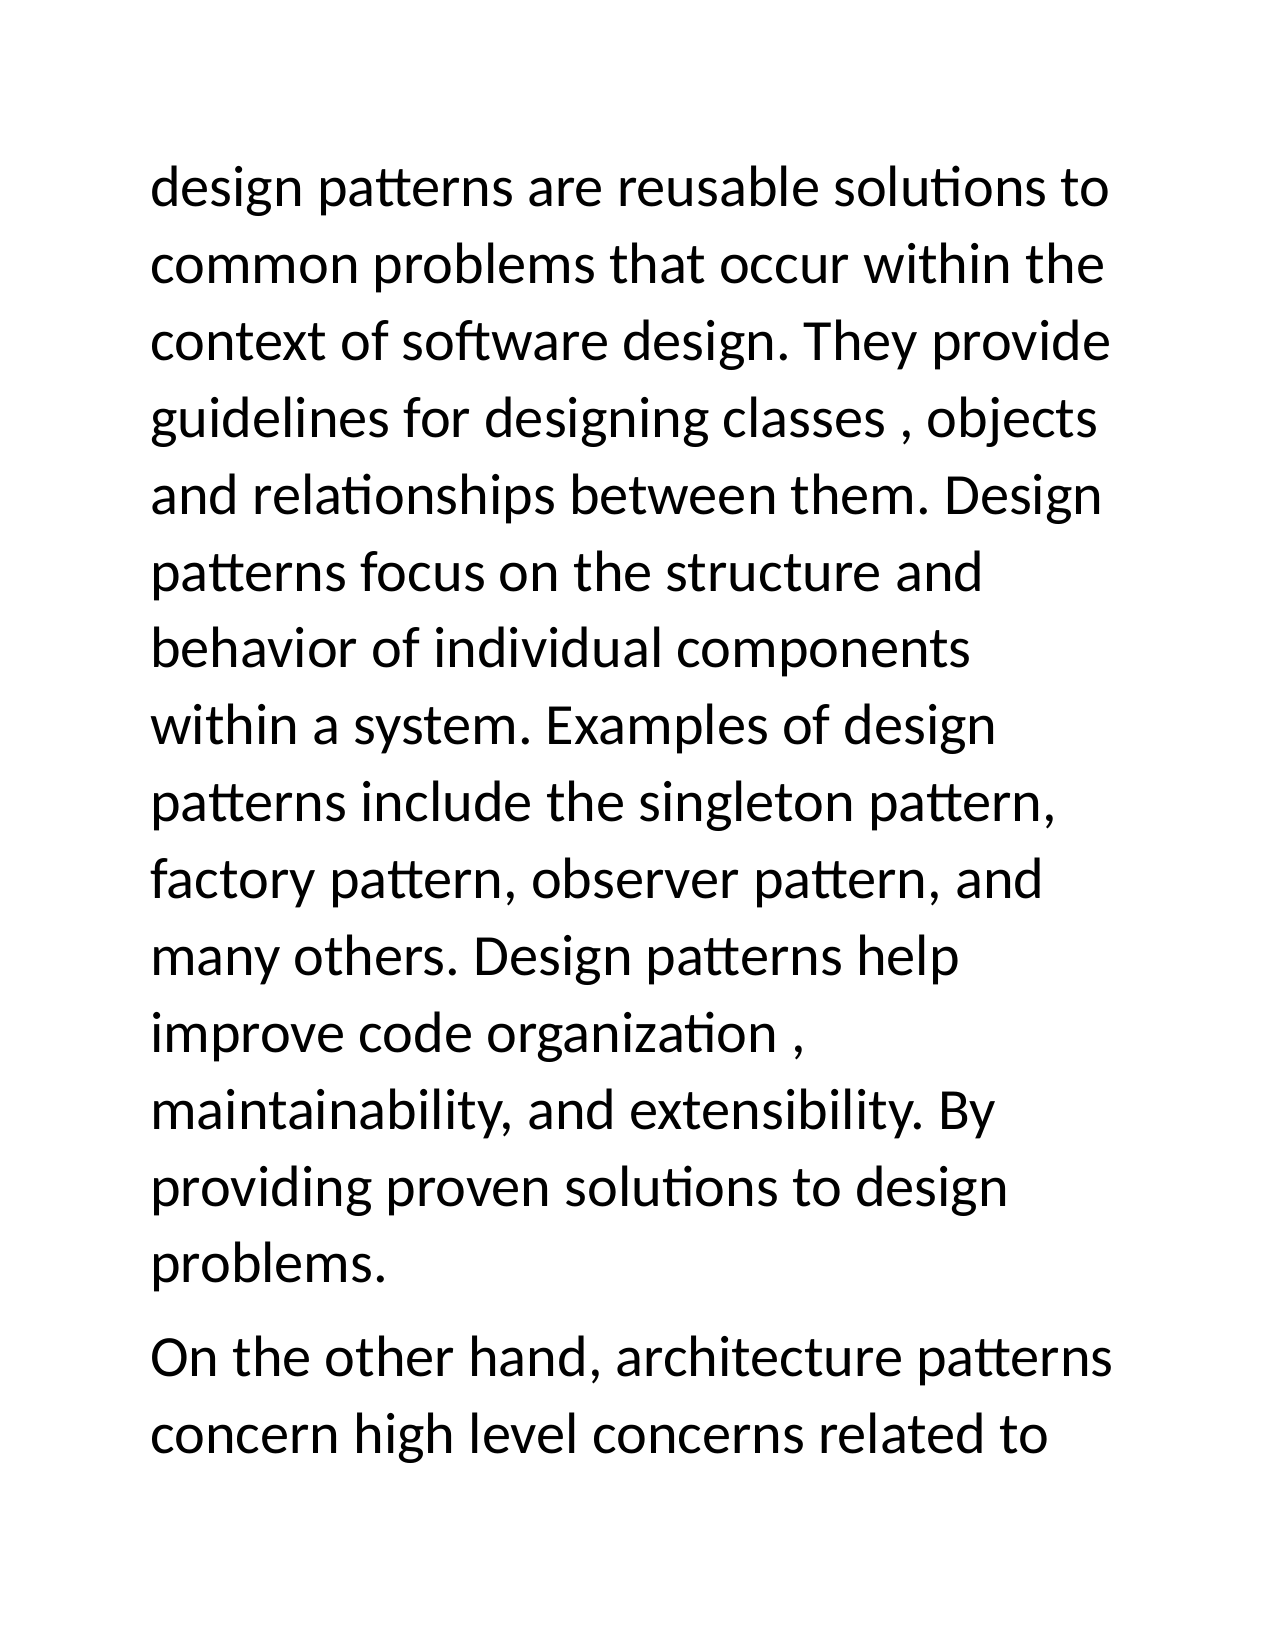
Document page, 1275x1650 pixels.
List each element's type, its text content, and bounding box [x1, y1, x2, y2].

text design patterns are reusable solutions to common problems that occur within the context of software design. They provide guidelines for designing classes , objects and relationships between them. Design patterns focus on the structure and behavior of individual components within a system. Examples of design patterns include the singleton pattern, factory pattern, observer pattern, and many others. Design patterns help improve code organization , maintainability, and extensibility. By providing proven solutions to design problems. [150, 150, 1125, 1297]
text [150, 1320, 1125, 1468]
